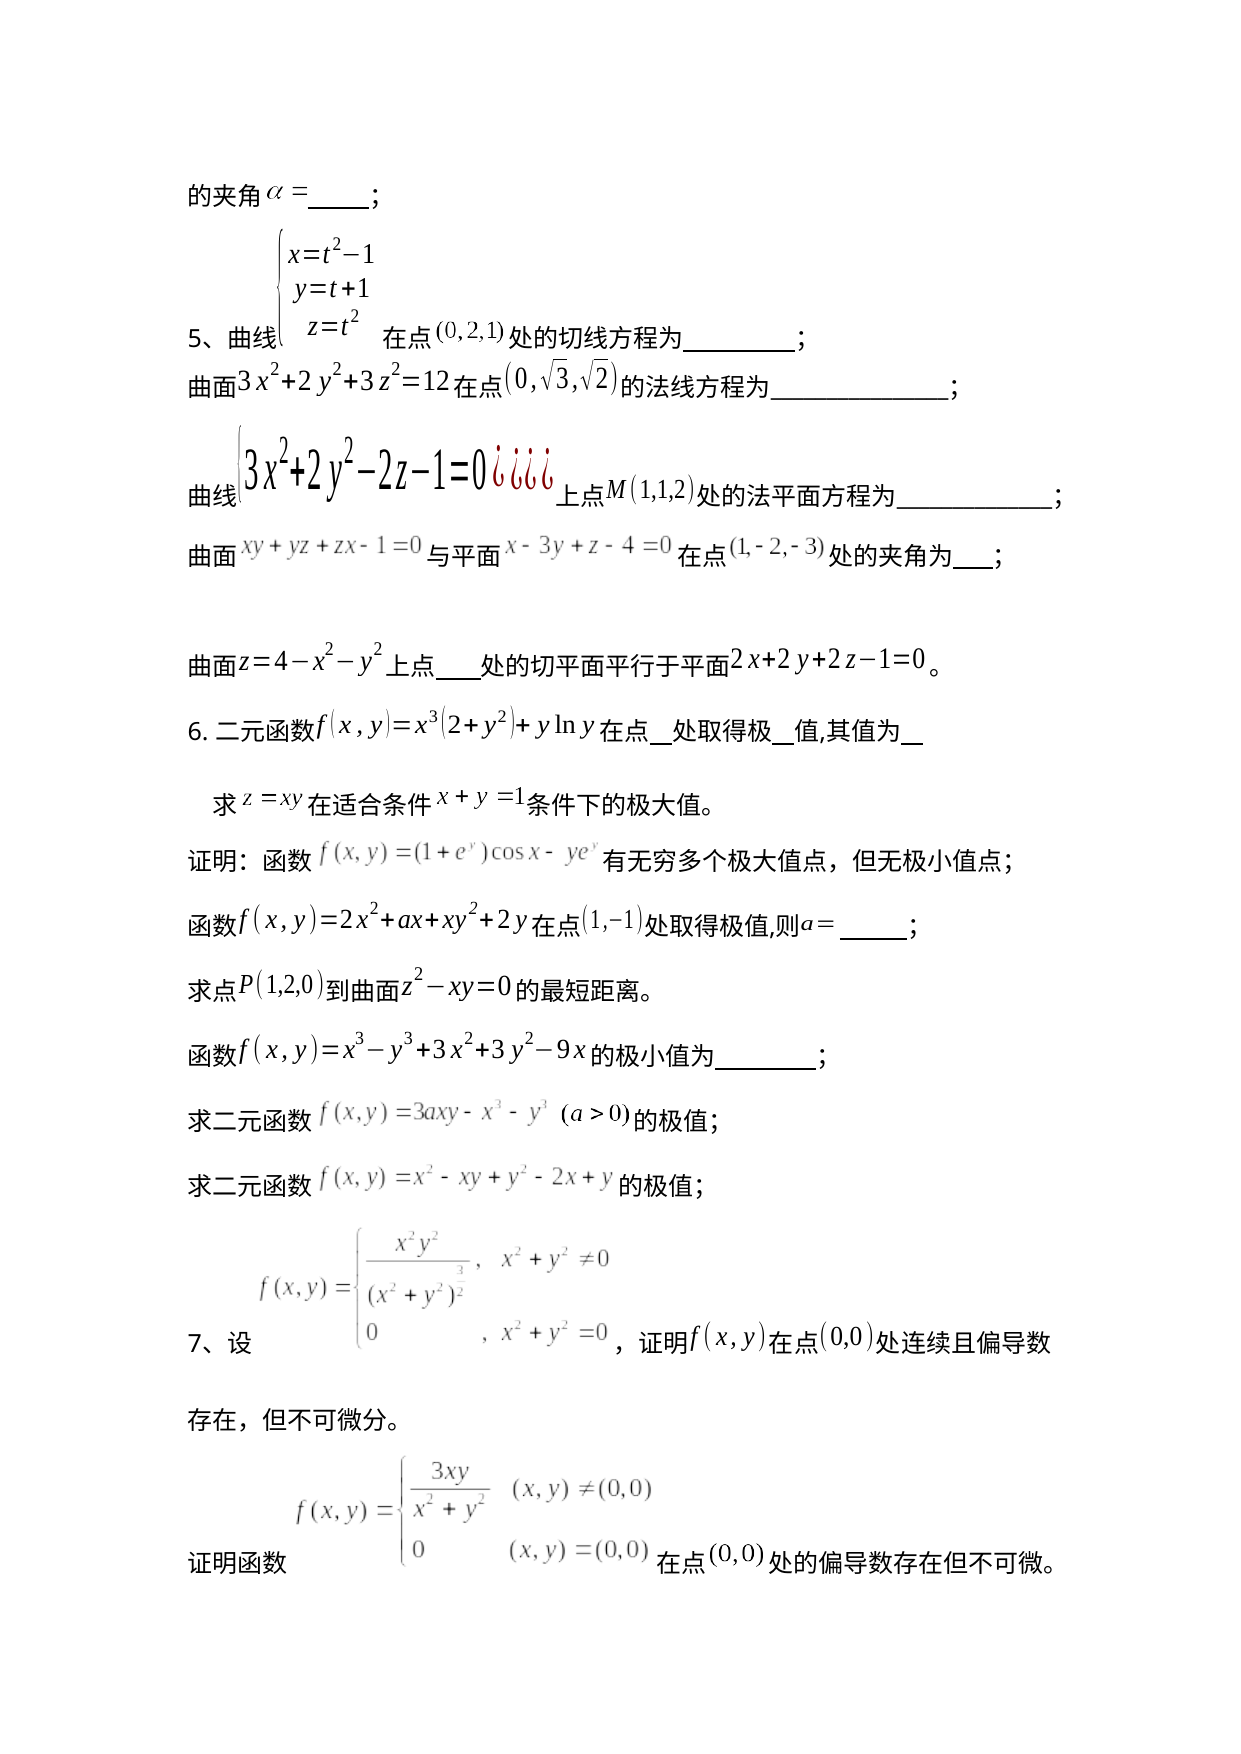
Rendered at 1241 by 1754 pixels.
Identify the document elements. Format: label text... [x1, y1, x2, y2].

text 7、设，证明在点处连续且偏导数存在，但不可微分。 [187, 1224, 1053, 1451]
text 求在适合条件条件下的极大值。 [212, 769, 1053, 834]
text 函数的极小值为 ； [187, 1029, 1053, 1094]
text 曲面与平面在点处的夹角为 ； [187, 519, 1053, 584]
text 曲面在点的法线方程为________________； [187, 357, 1053, 422]
text 曲面上点 处的切平面平行于平面。 [187, 639, 1053, 704]
text 求二元函数 的极值； [187, 1094, 1053, 1159]
text 求点到曲面的最短距离。 [187, 964, 1053, 1029]
text 函数在点处取得极值,则 ； [187, 899, 1053, 964]
text 6. 二元函数在点 处取得极 值,其值为 [187, 704, 1053, 769]
text 证明函数在点处的偏导数存在但不可微。 [187, 1451, 1053, 1581]
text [187, 162, 1053, 227]
text 求二元函数的极值； [187, 1159, 1053, 1224]
text 5、曲线在点处的切线方程为 ； [187, 227, 1053, 357]
text 证明：函数有无穷多个极大值点，但无极小值点； [187, 834, 1053, 899]
text 曲线上点处的法平面方程为______________； [187, 422, 1053, 519]
